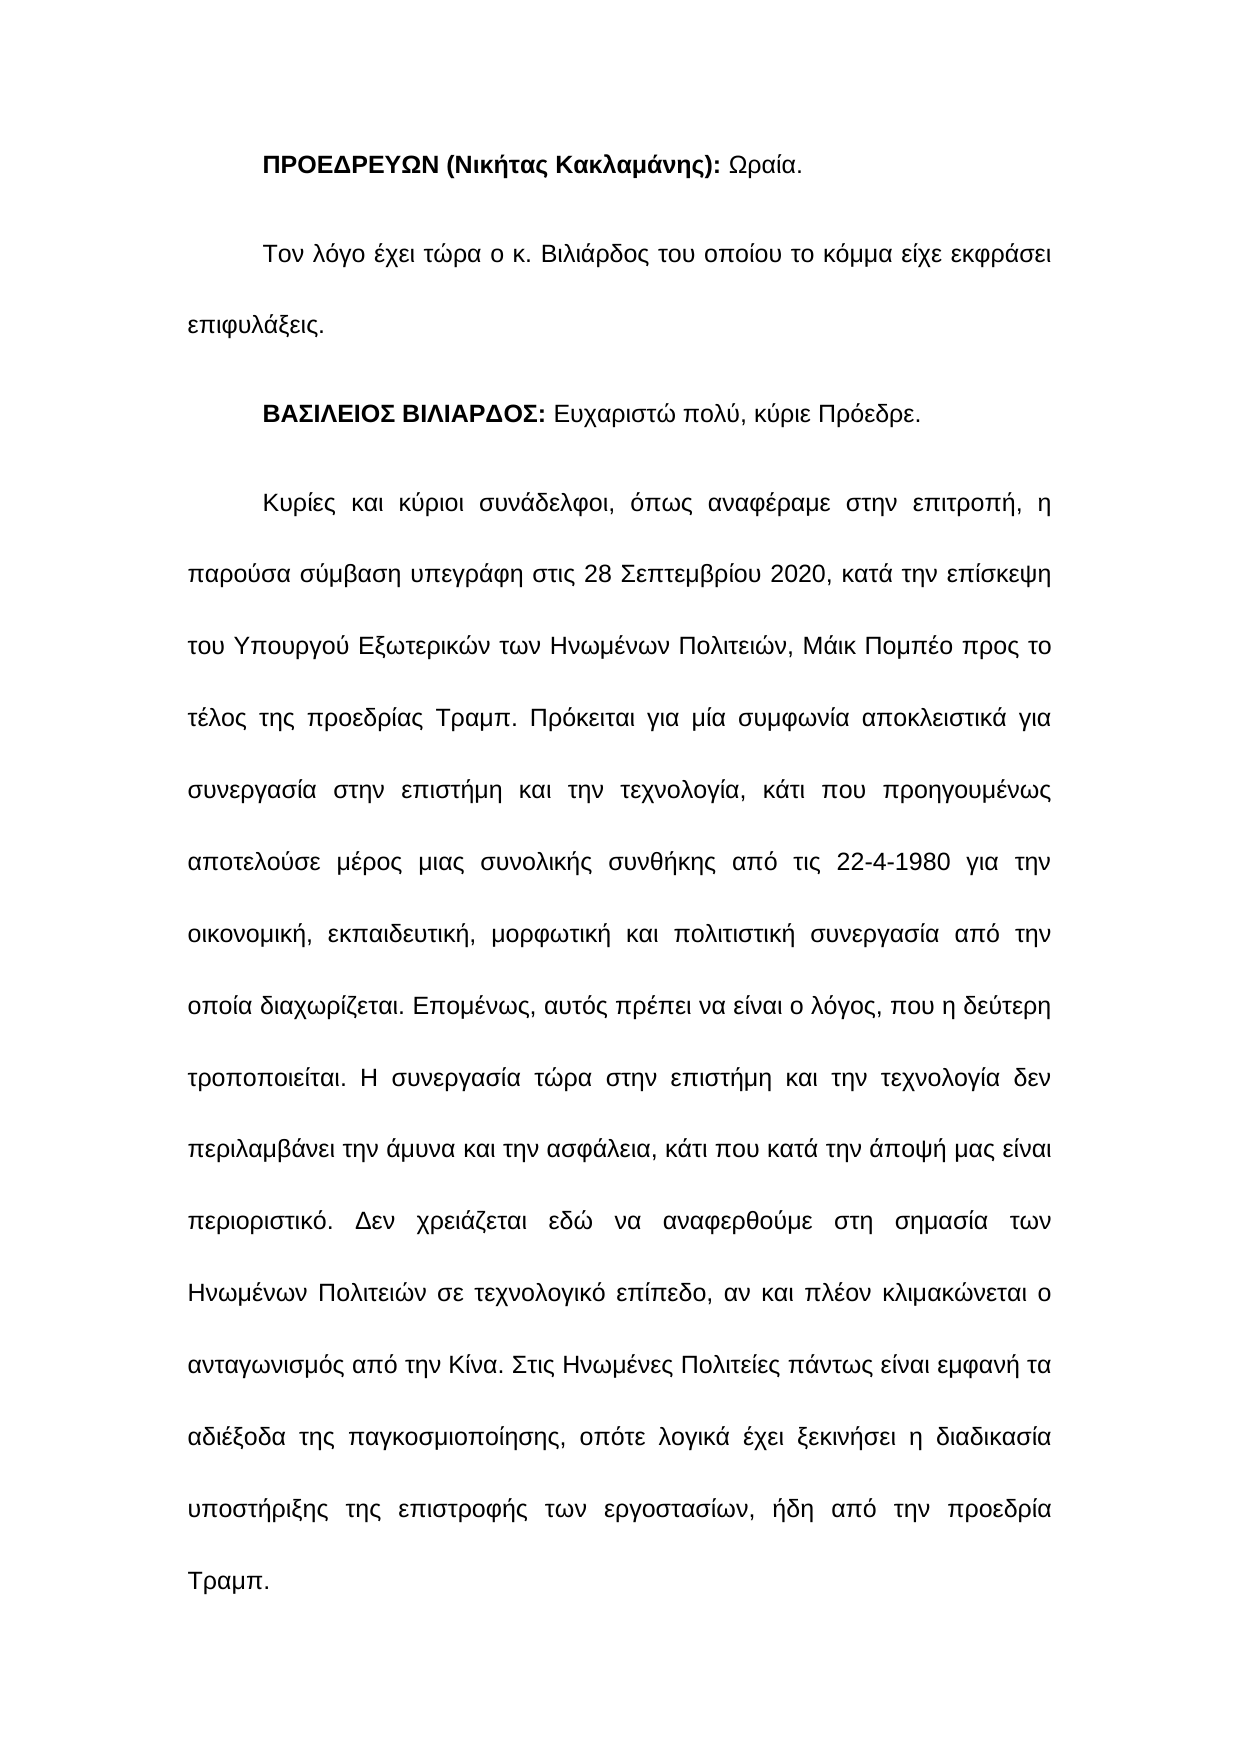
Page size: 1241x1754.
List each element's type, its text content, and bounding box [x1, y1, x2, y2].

text Κυρίες και κύριοι συνάδελφοι, όπως αναφέραμε στην επιτροπή, η παρούσα σύμβαση υπεγράφη στις 28 Σεπτεμβρίου 2020, κατά την επίσκεψη του Υπουργού Εξωτερικών των Ηνωμένων Πολιτειών, Μάικ Πομπέο προς το τέλος της προεδρίας Τραμπ. Πρόκειται για μία συμφωνία αποκλειστικά για συνεργασία στην επιστήμη και την τεχνολογία, κάτι που προηγουμένως αποτελούσε μέρος μιας συνολικής συνθήκης από τις 22-4-1980 για την οικονομική, εκπαιδευτική, μορφωτική και πολιτιστική συνεργασία από την οποία διαχωρίζεται. Επομένως, αυτός πρέπει να είναι ο λόγος, που η δεύτερη τροποποιείται. Η συνεργασία τώρα στην επιστήμη και την τεχνολογία δεν περιλαμβάνει την άμυνα και την ασφάλεια, κάτι που κατά την άποψή μας είναι περιοριστικό. Δεν χρειάζεται εδώ να αναφερθούμε στη σημασία των Ηνωμένων Πολιτειών σε τεχνολογικό επίπεδο, αν και πλέον κλιμακώνεται ο ανταγωνισμός από την Κίνα. Στις Ηνωμένες Πολιτείες πάντως είναι εμφανή τα αδιέξοδα της παγκοσμιοποίησης, οπότε λογικά έχει ξεκινήσει η διαδικασία υποστήριξης της επιστροφής των εργοστασίων, ήδη από την προεδρία Τραμπ. [187, 487, 1053, 1594]
text ΠΡΟΕΔΡΕΥΩΝ (Νικήτας Κακλαμάνης): Ωραία. [187, 150, 1053, 179]
text Τον λόγο έχει τώρα ο κ. Βιλιάρδος του οποίου το κόμμα είχε εκφράσει επιφυλάξεις. [187, 238, 1053, 339]
text ΒΑΣΙΛΕΙΟΣ ΒΙΛΙΑΡΔΟΣ: Ευχαριστώ πολύ, κύριε Πρόεδρε. [187, 399, 1053, 428]
